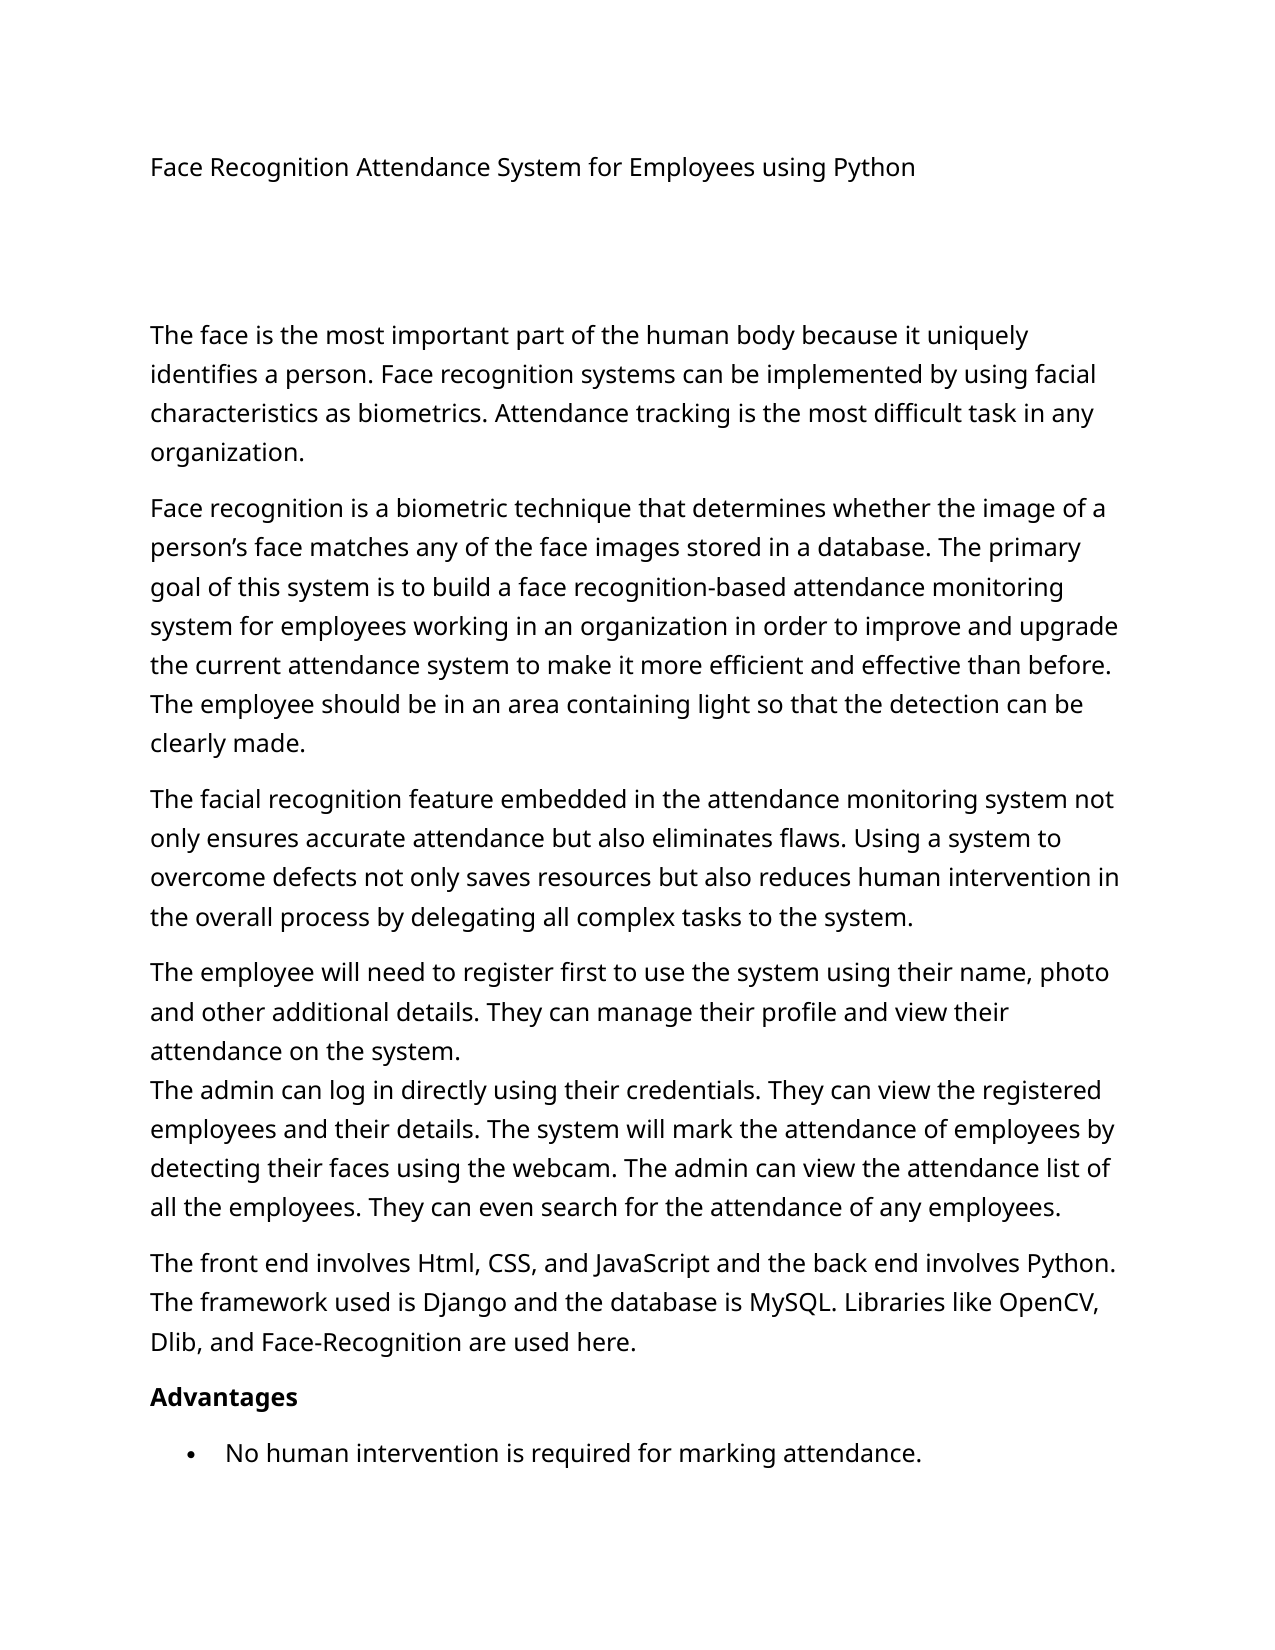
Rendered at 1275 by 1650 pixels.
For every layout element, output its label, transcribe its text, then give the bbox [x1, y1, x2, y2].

list No human intervention is required for marking attendance. [187, 1436, 1125, 1470]
text Face recognition is a biometric technique that determines whether the image of a person’s face matches any of the face images stored in a database. The primary goal of this system is to build a face recognition-based attendance monitoring system for employees working in an organization in order to improve and upgrade the current attendance system to make it more efficient and effective than before. The employee should be in an area containing light so that the detection can be clearly made. [150, 491, 1125, 760]
text The employee will need to register first to use the system using their name, photo and other additional details. They can manage their profile and view their attendance on the system. The admin can log in directly using their credentials. They can view the registered employees and their details. The system will mark the attendance of employees by detecting their faces using the webcam. The admin can view the attendance list of all the employees. They can even search for the attendance of any employees. [150, 955, 1125, 1224]
text The facial recognition feature embedded in the attendance monitoring system not only ensures accurate attendance but also eliminates flaws. Using a system to overcome defects not only saves resources but also reduces human intervention in the overall process by delegating all complex tasks to the system. [150, 782, 1125, 933]
text The front end involves Html, CSS, and JavaScript and the back end involves Python. The framework used is Django and the database is MySQL. Libraries like OpenCV, Dlib, and Face-Recognition are used here. [150, 1246, 1125, 1358]
text The face is the most important part of the human body because it uniquely identifies a person. Face recognition systems can be implemented by using facial characteristics as biometrics. Attendance tracking is the most difficult task in any organization. [150, 317, 1125, 469]
text Face Recognition Attendance System for Employees using Python [150, 150, 1125, 184]
text Advantages [150, 1380, 1125, 1414]
